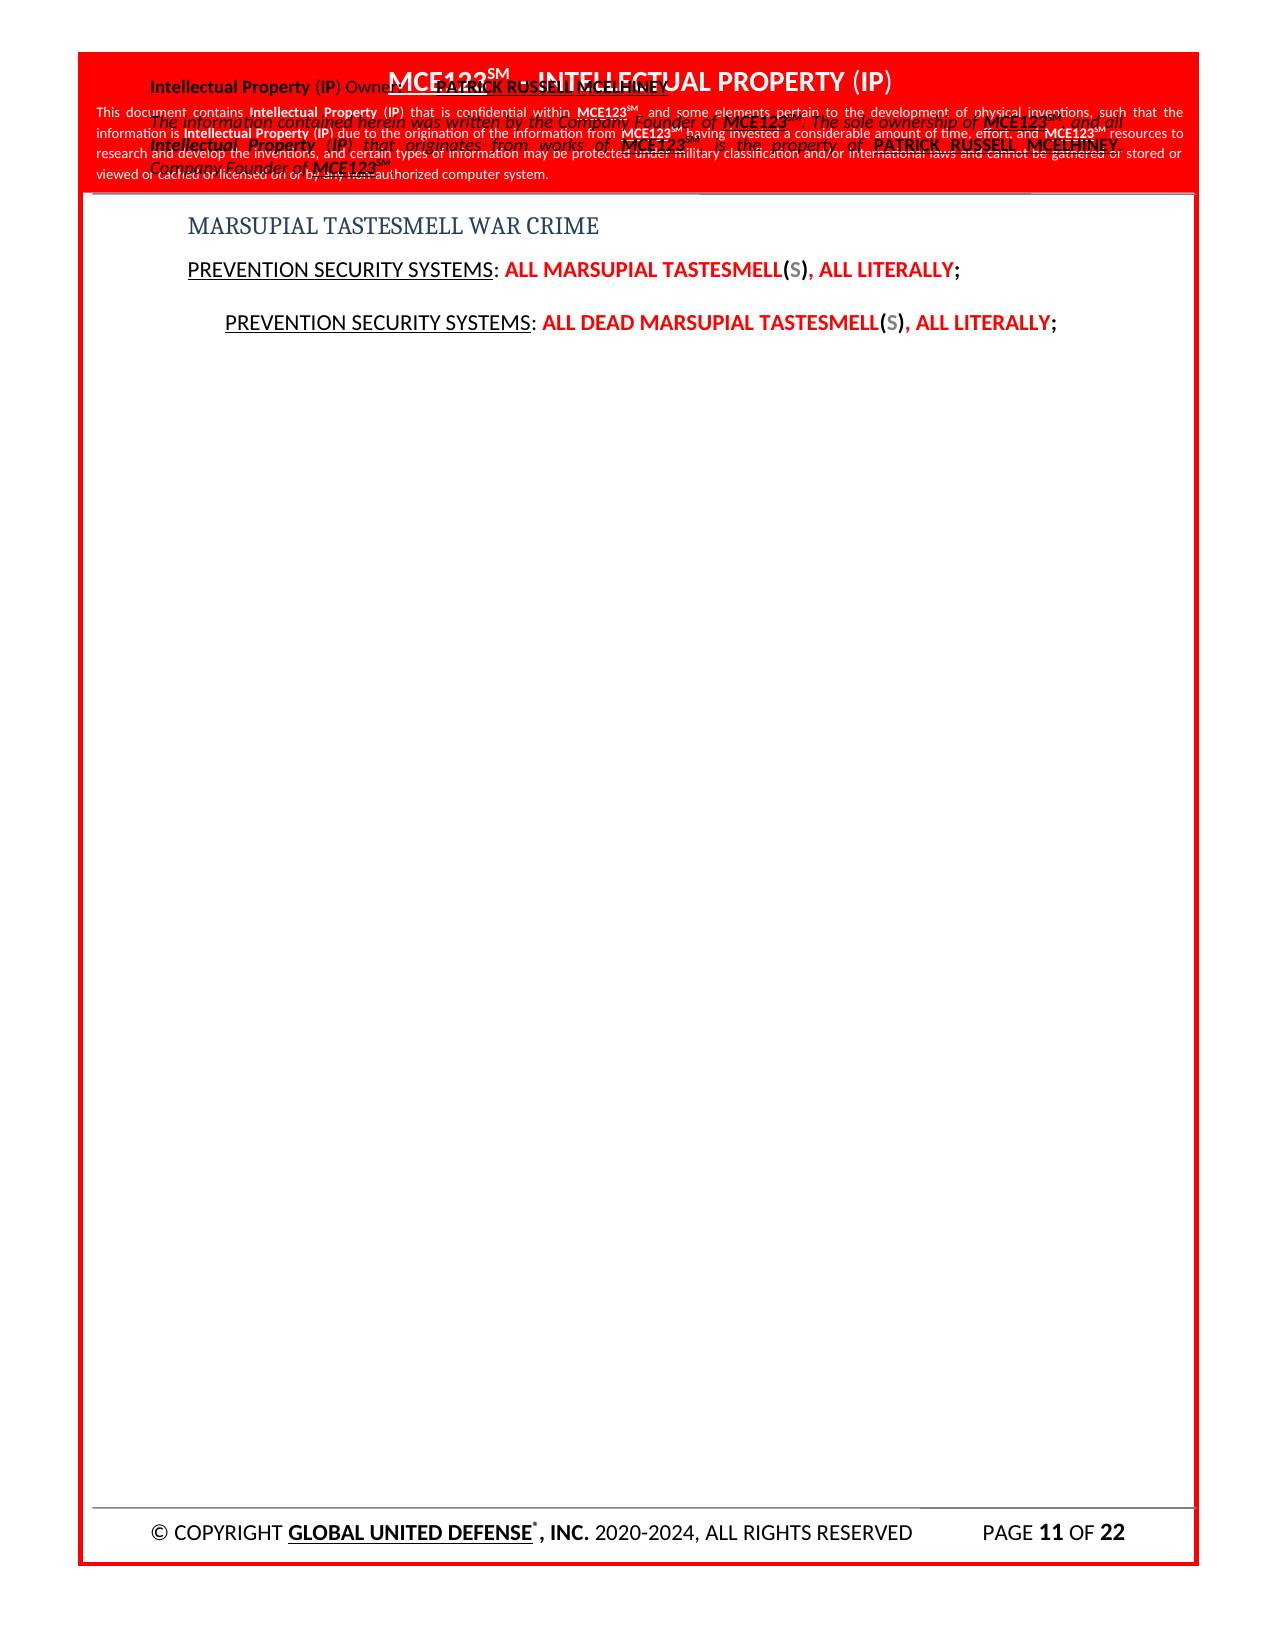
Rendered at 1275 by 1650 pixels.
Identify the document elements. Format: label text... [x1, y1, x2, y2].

subtitle MARSUPIAL TASTESMELL WAR CRIME [187, 212, 1125, 240]
text PREVENTION SECURITY SYSTEMS: ALL MARSUPIAL TASTESMELL(S), ALL LITERALLY; [187, 255, 1125, 283]
text PREVENTION SECURITY SYSTEMS: ALL DEAD MARSUPIAL TASTESMELL(S), ALL LITERALLY; [225, 308, 1125, 336]
